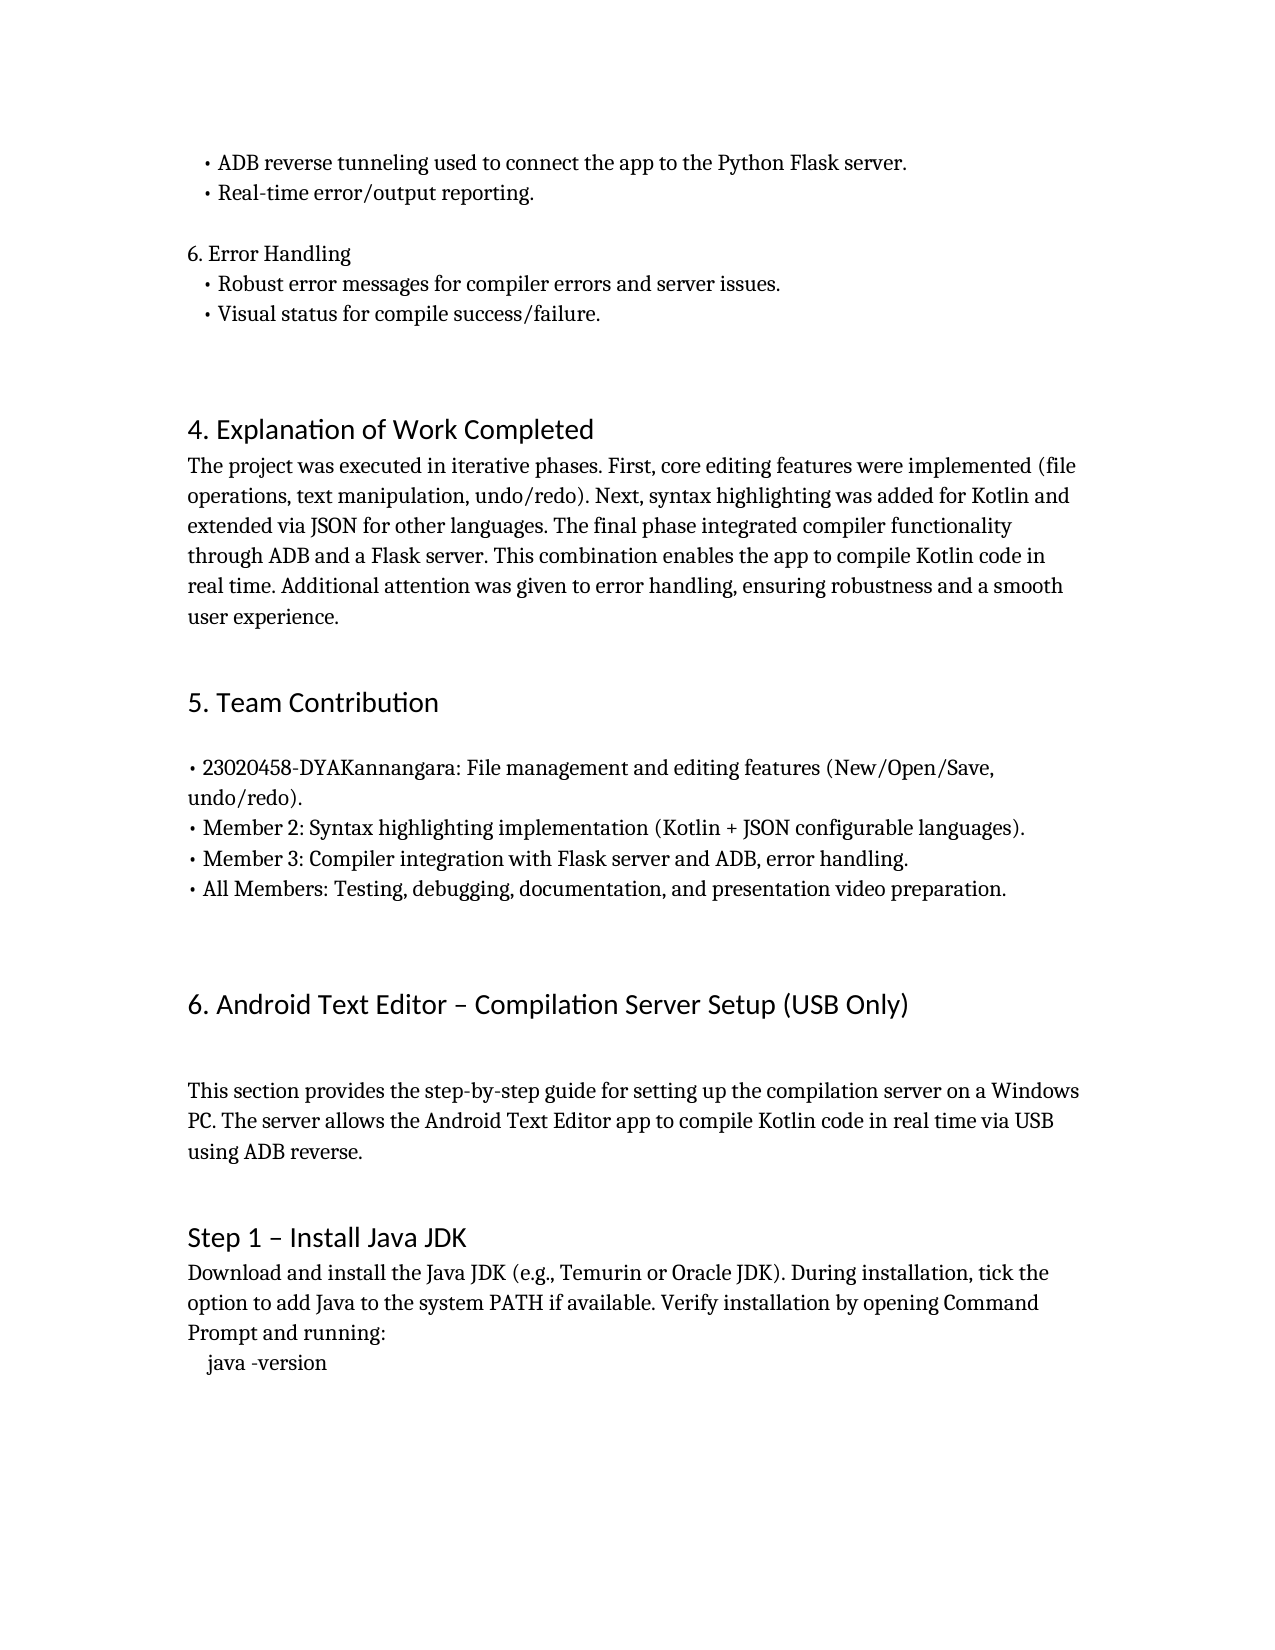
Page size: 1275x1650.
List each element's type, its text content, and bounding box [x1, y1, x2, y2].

subtitle 4. Explanation of Work Completed [187, 411, 1087, 447]
subtitle Step 1 – Install Java JDK [187, 1219, 1087, 1254]
subtitle 6. Android Text Editor – Compilation Server Setup (USB Only) [187, 986, 1087, 1022]
text Download and install the Java JDK (e.g., Temurin or Oracle JDK). During installation, tick the option to add Java to the system PATH if available. Verify installation by opening Command Prompt and running: java -version [187, 1259, 1087, 1377]
text The project was executed in iterative phases. First, core editing features were implemented (file operations, text manipulation, undo/redo). Next, syntax highlighting was added for Kotlin and extended via JSON for other languages. The final phase integrated compiler functionality through ADB and a Flask server. This combination enables the app to compile Kotlin code in real time. Additional attention was given to error handling, ensuring robustness and a smooth user experience. [187, 452, 1087, 630]
text This section provides the step-by-step guide for setting up the compilation server on a Windows PC. The server allows the Android Text Editor app to compile Kotlin code in real time via USB using ADB reverse. [187, 1078, 1087, 1165]
subtitle 5. Team Contribution [187, 684, 1087, 719]
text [187, 150, 1087, 358]
text • 23020458-DYAKannangara: File management and editing features (New/Open/Save, undo/redo). • Member 2: Syntax highlighting implementation (Kotlin + JSON configurable languages). • Member 3: Compiler integration with Flask server and ADB, error handling. • All Members: Testing, debugging, documentation, and presentation video preparation. [187, 724, 1087, 932]
